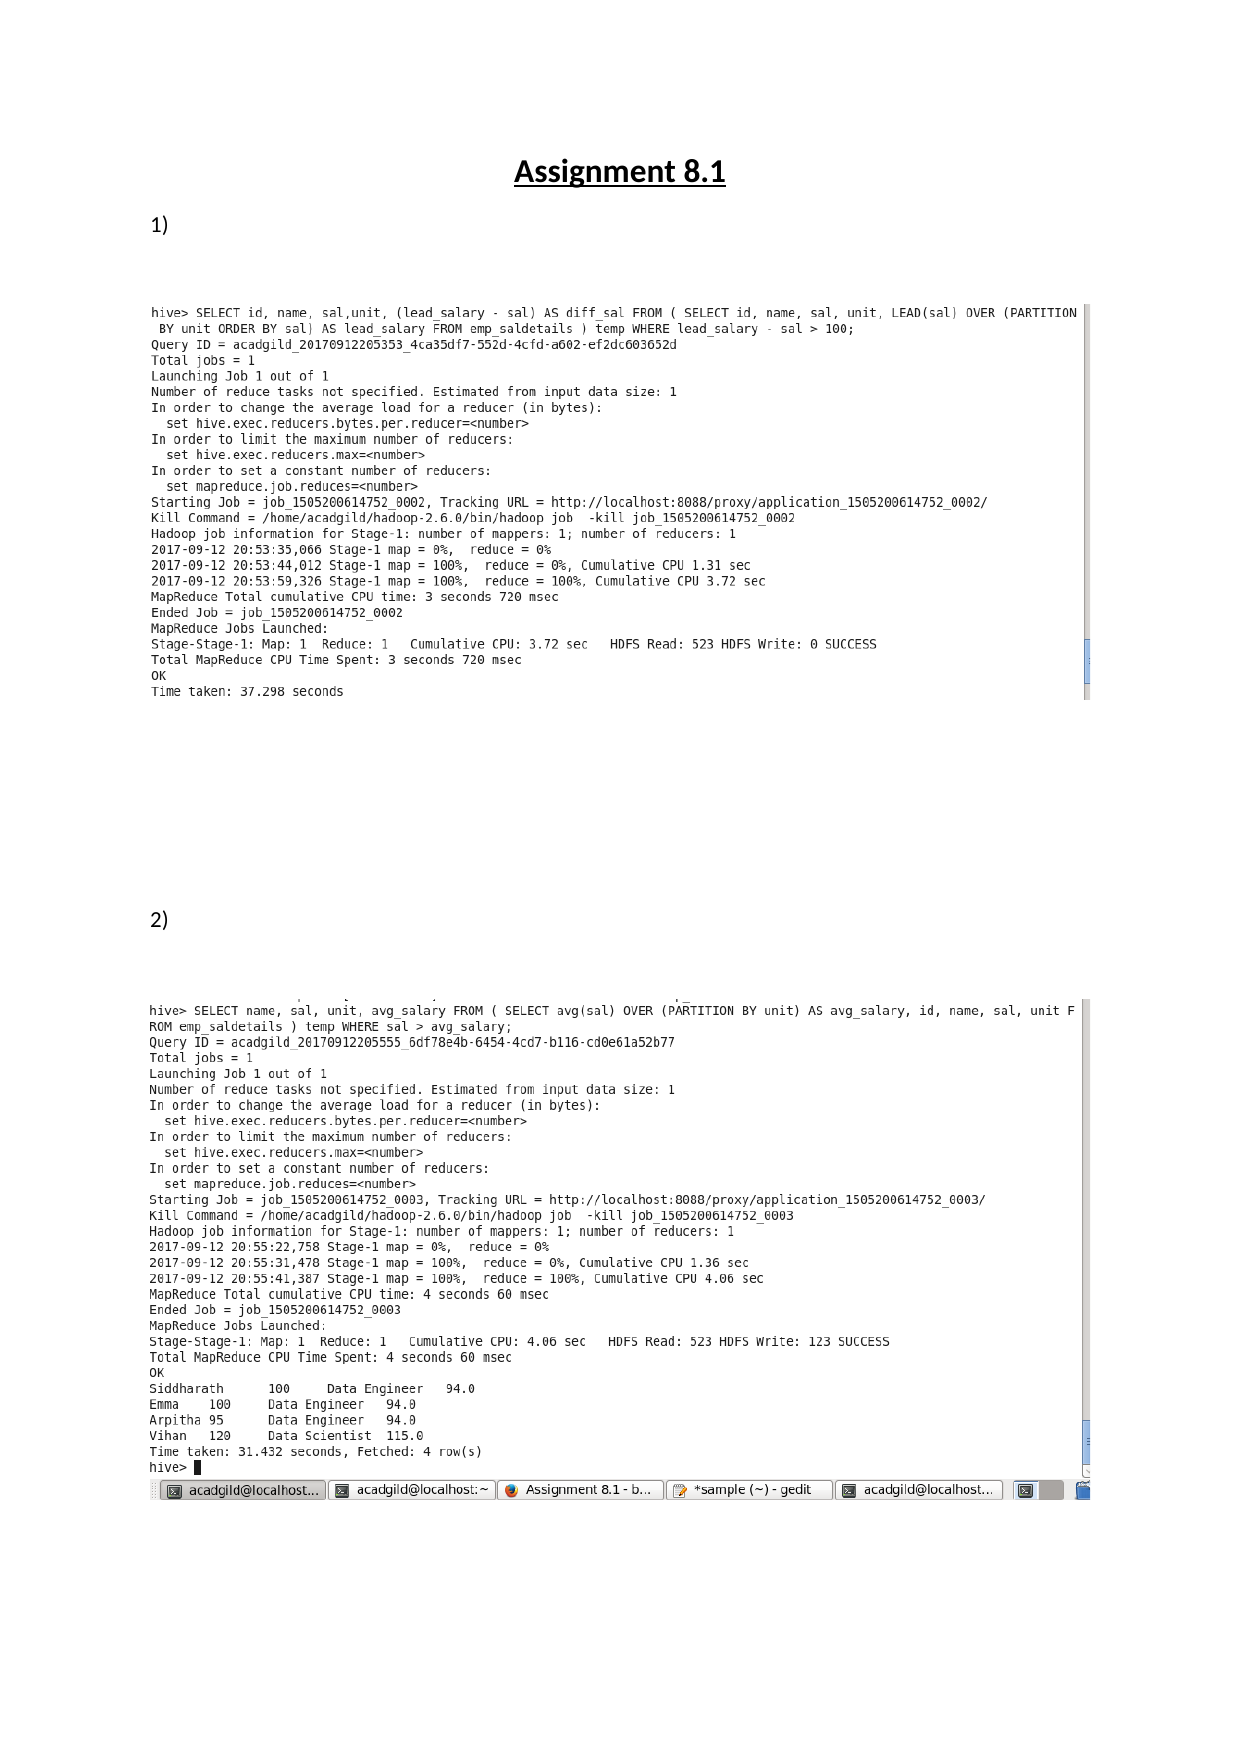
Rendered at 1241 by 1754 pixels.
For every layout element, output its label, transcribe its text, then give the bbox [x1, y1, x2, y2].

text Assignment 8.1 [150, 150, 1090, 191]
picture [150, 304, 1091, 700]
text 1) [150, 211, 1090, 239]
picture [150, 999, 1091, 1500]
text 2) [150, 906, 1090, 933]
